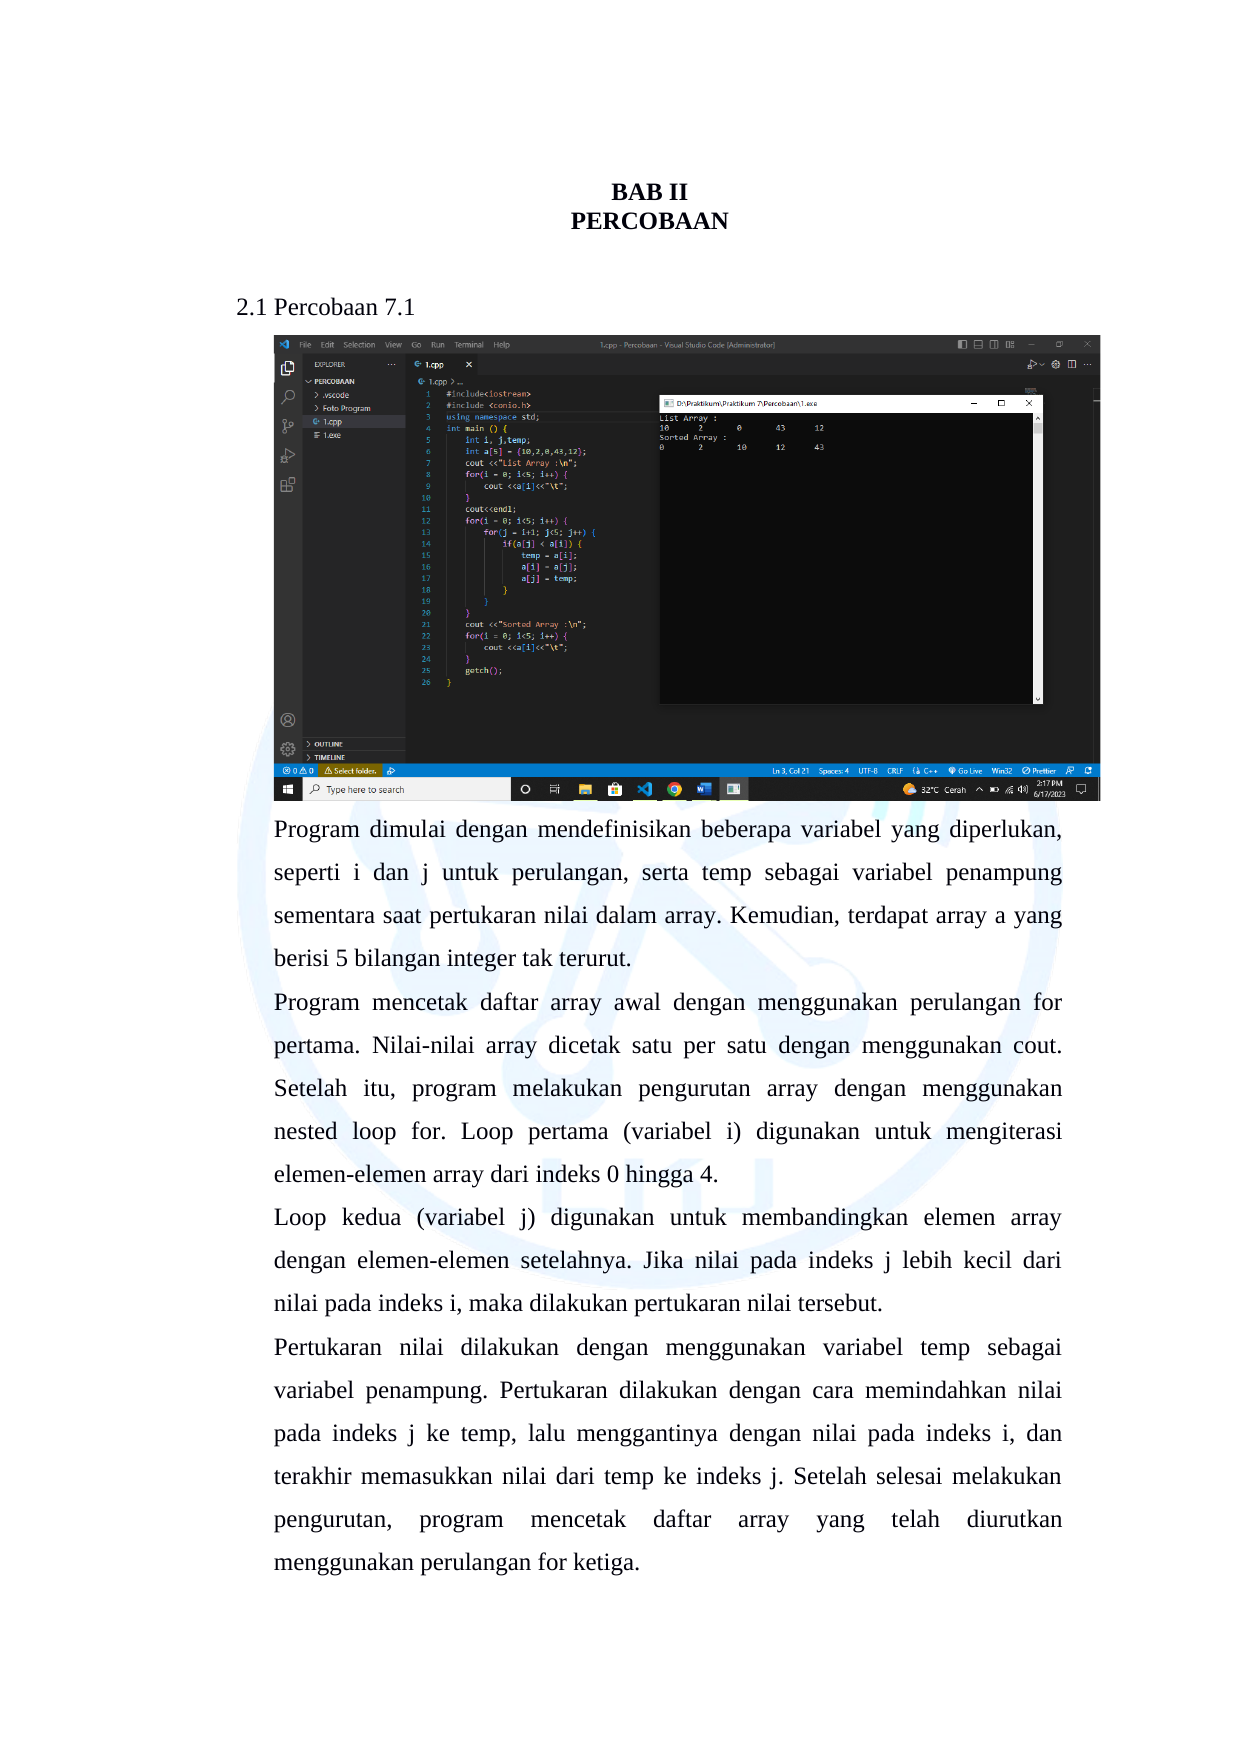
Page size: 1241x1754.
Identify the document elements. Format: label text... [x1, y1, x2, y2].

list PERCOBAAN [236, 206, 1063, 235]
list Loop kedua (variabel j) digunakan untuk membandingkan elemen array dengan elemen-elemen setelahnya. Jika nilai pada indeks j lebih kecil dari nilai pada indeks i, maka dilakukan pertukaran nilai tersebut. [274, 1202, 1063, 1317]
list Program mencetak daftar array awal dengan menggunakan perulangan for pertama. Nilai-nilai array dicetak satu per satu dengan menggunakan cout. Setelah itu, program melakukan pengurutan array dengan menggunakan nested loop for. Loop pertama (variabel i) digunakan untuk mengiterasi elemen-elemen array dari indeks 0 hingga 4. [274, 987, 1063, 1188]
picture [273, 335, 1101, 801]
list Pertukaran nilai dilakukan dengan menggunakan variabel temp sebagai variabel penampung. Pertukaran dilakukan dengan cara memindahkan nilai pada indeks j ke temp, lalu menggantinya dengan nilai pada indeks i, dan terakhir memasukkan nilai dari temp ke indeks j. Setelah selesai melakukan pengurutan, program mencetak daftar array yang telah diurutkan menggunakan perulangan for ketiga. [274, 1332, 1063, 1576]
text BAB II [236, 177, 1063, 206]
list Percobaan 7.1 [236, 292, 1063, 321]
list Program dimulai dengan mendefinisikan beberapa variabel yang diperlukan, seperti i dan j untuk perulangan, serta temp sebagai variabel penampung sementara saat pertukaran nilai dalam array. Kemudian, terdapat array a yang berisi 5 bilangan integer tak terurut. [274, 814, 1063, 972]
